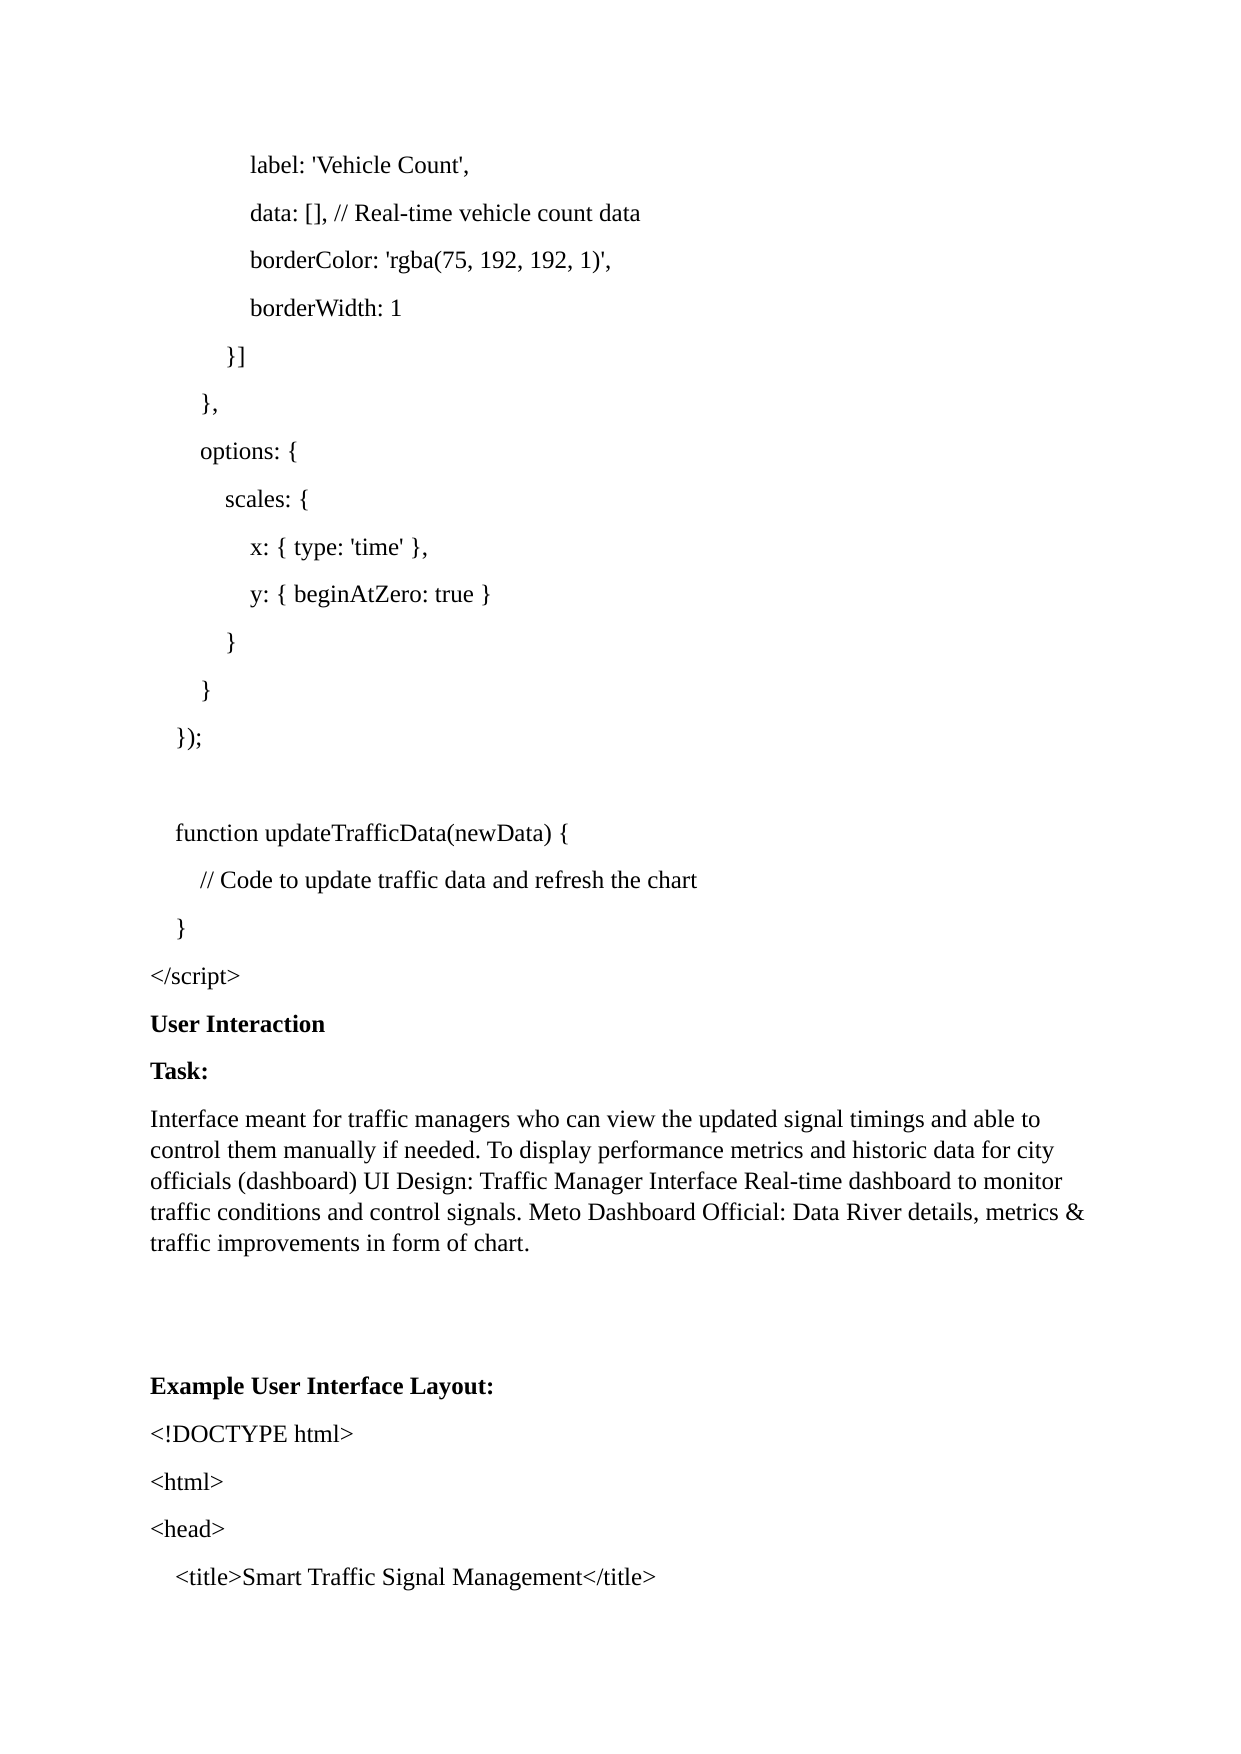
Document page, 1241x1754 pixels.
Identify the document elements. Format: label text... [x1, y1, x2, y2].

text label: 'Vehicle Count', [150, 150, 1090, 179]
text } [150, 913, 1090, 942]
text scales: { [150, 484, 1090, 513]
text }] [150, 341, 1090, 369]
text data: [], // Real-time vehicle count data [150, 198, 1090, 226]
text <html> [150, 1467, 1090, 1496]
text <head> [150, 1514, 1090, 1543]
text function updateTrafficData(newData) { [150, 818, 1090, 847]
text y: { beginAtZero: true } [150, 579, 1090, 608]
text }, [150, 388, 1090, 417]
text borderWidth: 1 [150, 293, 1090, 322]
text Interface meant for traffic managers who can view the updated signal timings and able to control them manually if needed. To display performance metrics and historic data for city officials (dashboard) UI Design: Traffic Manager Interface Real-time dashboard to monitor traffic conditions and control signals. Meto Dashboard Official: Data River details, metrics & traffic improvements in form of chart. [150, 1104, 1090, 1257]
text } [150, 627, 1090, 656]
text }); [150, 722, 1090, 751]
text Task: [150, 1056, 1090, 1085]
text options: { [150, 436, 1090, 465]
text <title>Smart Traffic Signal Management</title> [150, 1562, 1090, 1591]
text Example User Interface Layout: [150, 1371, 1090, 1400]
text x: { type: 'time' }, [150, 532, 1090, 560]
text User Interaction [150, 1009, 1090, 1037]
text // Code to update traffic data and refresh the chart [150, 866, 1090, 894]
text <!DOCTYPE html> [150, 1419, 1090, 1448]
text borderColor: 'rgba(75, 192, 192, 1)', [150, 245, 1090, 274]
text } [150, 675, 1090, 703]
text </script> [150, 961, 1090, 990]
